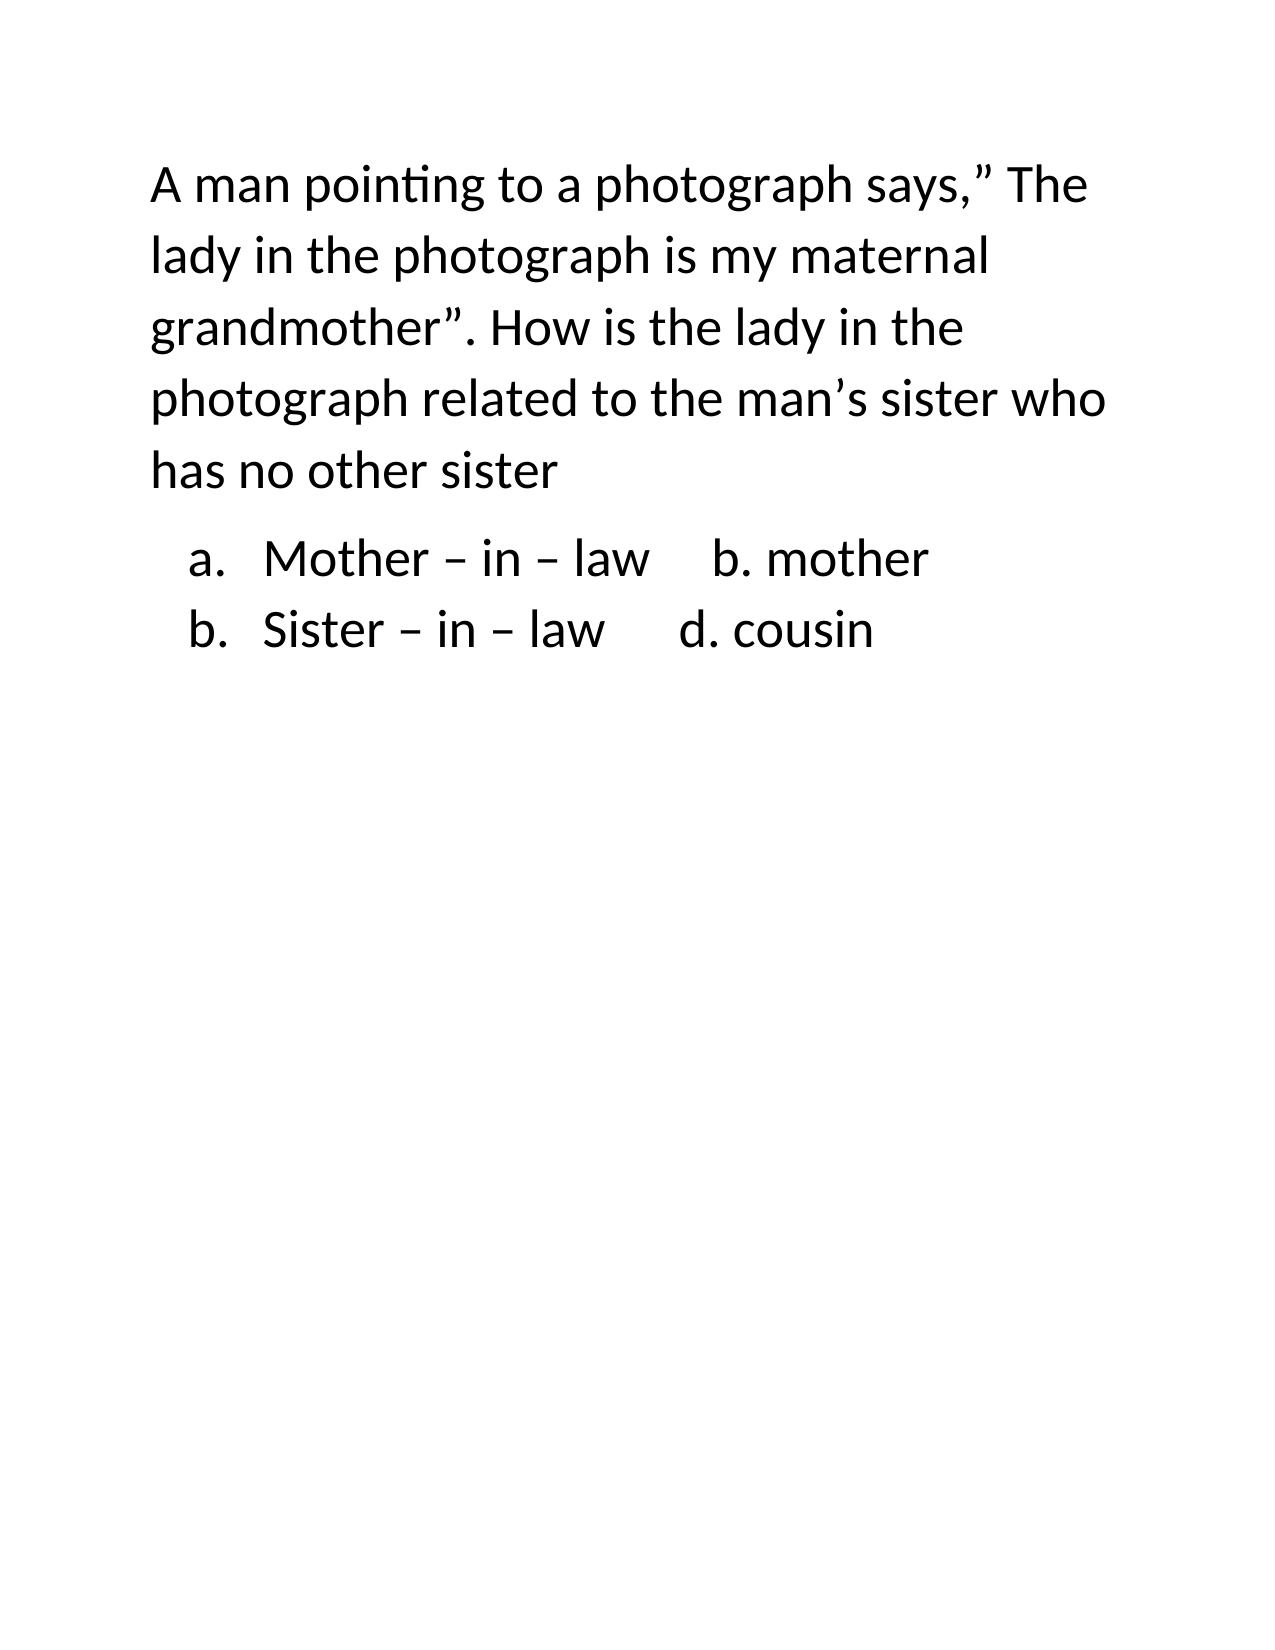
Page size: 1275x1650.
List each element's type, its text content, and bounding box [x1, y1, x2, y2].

list Mother – in – law b. mother [187, 523, 1125, 589]
text A man pointing to a photograph says,” The lady in the photograph is my maternal grandmother”. How is the lady in the photograph related to the man’s sister who has no other sister [150, 150, 1125, 502]
list Sister – in – law d. cousin [187, 595, 1125, 661]
